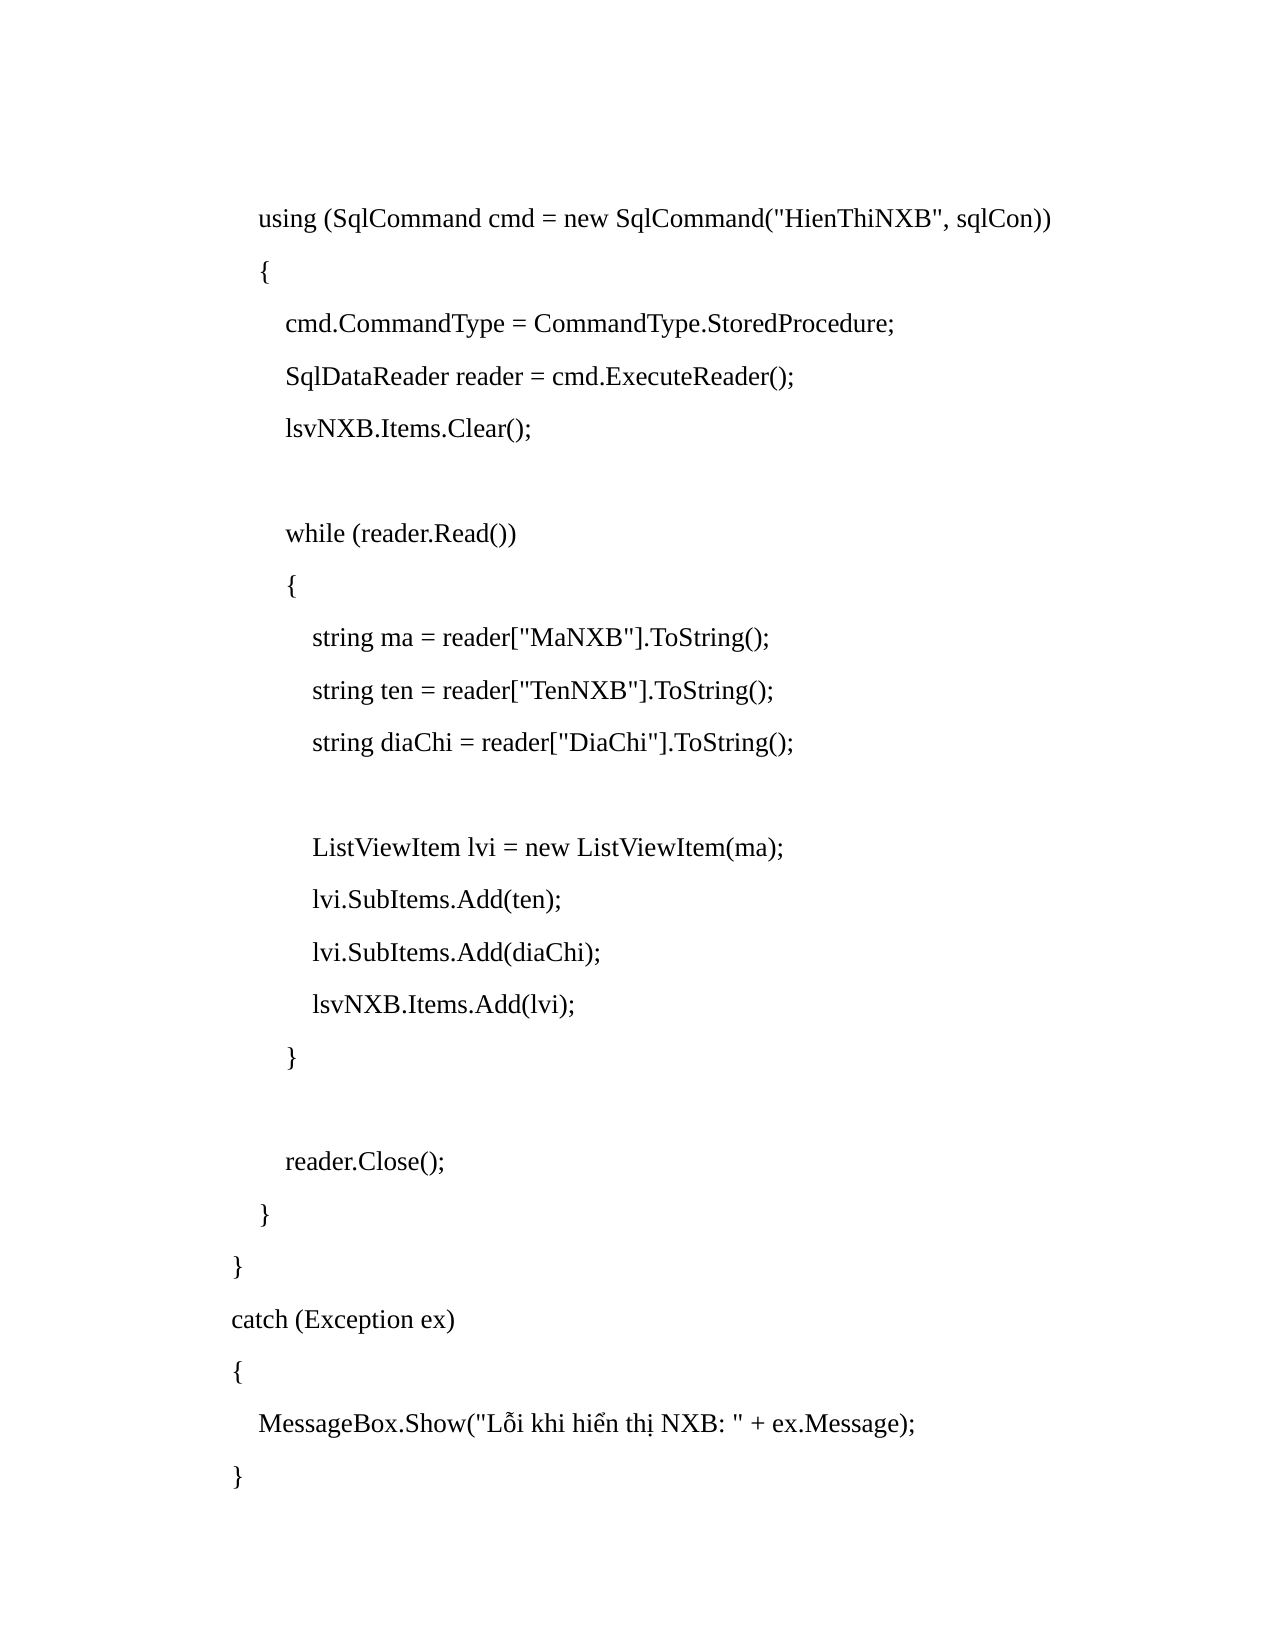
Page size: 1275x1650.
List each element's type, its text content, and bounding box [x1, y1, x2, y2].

text reader.Close(); [150, 1146, 1125, 1177]
text string ma = reader["MaNXB"].ToString(); [150, 622, 1125, 653]
text } [150, 1250, 1125, 1281]
text SqlDataReader reader = cmd.ExecuteReader(); [150, 359, 1125, 391]
text { [150, 569, 1125, 600]
text catch (Exception ex) [150, 1303, 1125, 1334]
text lsvNXB.Items.Clear(); [150, 412, 1125, 443]
text using (SqlCommand cmd = new SqlCommand("HienThiNXB", sqlCon)) [150, 202, 1125, 233]
text cmd.CommandType = CommandType.StoredProcedure; [150, 307, 1125, 338]
text } [150, 1460, 1125, 1491]
text } [150, 1041, 1125, 1072]
text lvi.SubItems.Add(ten); [150, 883, 1125, 915]
text ListViewItem lvi = new ListViewItem(ma); [150, 831, 1125, 862]
text string ten = reader["TenNXB"].ToString(); [150, 674, 1125, 705]
text lsvNXB.Items.Add(lvi); [150, 988, 1125, 1019]
text } [150, 1198, 1125, 1229]
text lvi.SubItems.Add(diaChi); [150, 936, 1125, 967]
text while (reader.Read()) [150, 517, 1125, 548]
text MessageBox.Show("Lỗi khi hiển thị NXB: " + ex.Message); [150, 1407, 1125, 1439]
text string diaChi = reader["DiaChi"].ToString(); [150, 726, 1125, 757]
text { [150, 1355, 1125, 1386]
text { [150, 255, 1125, 286]
